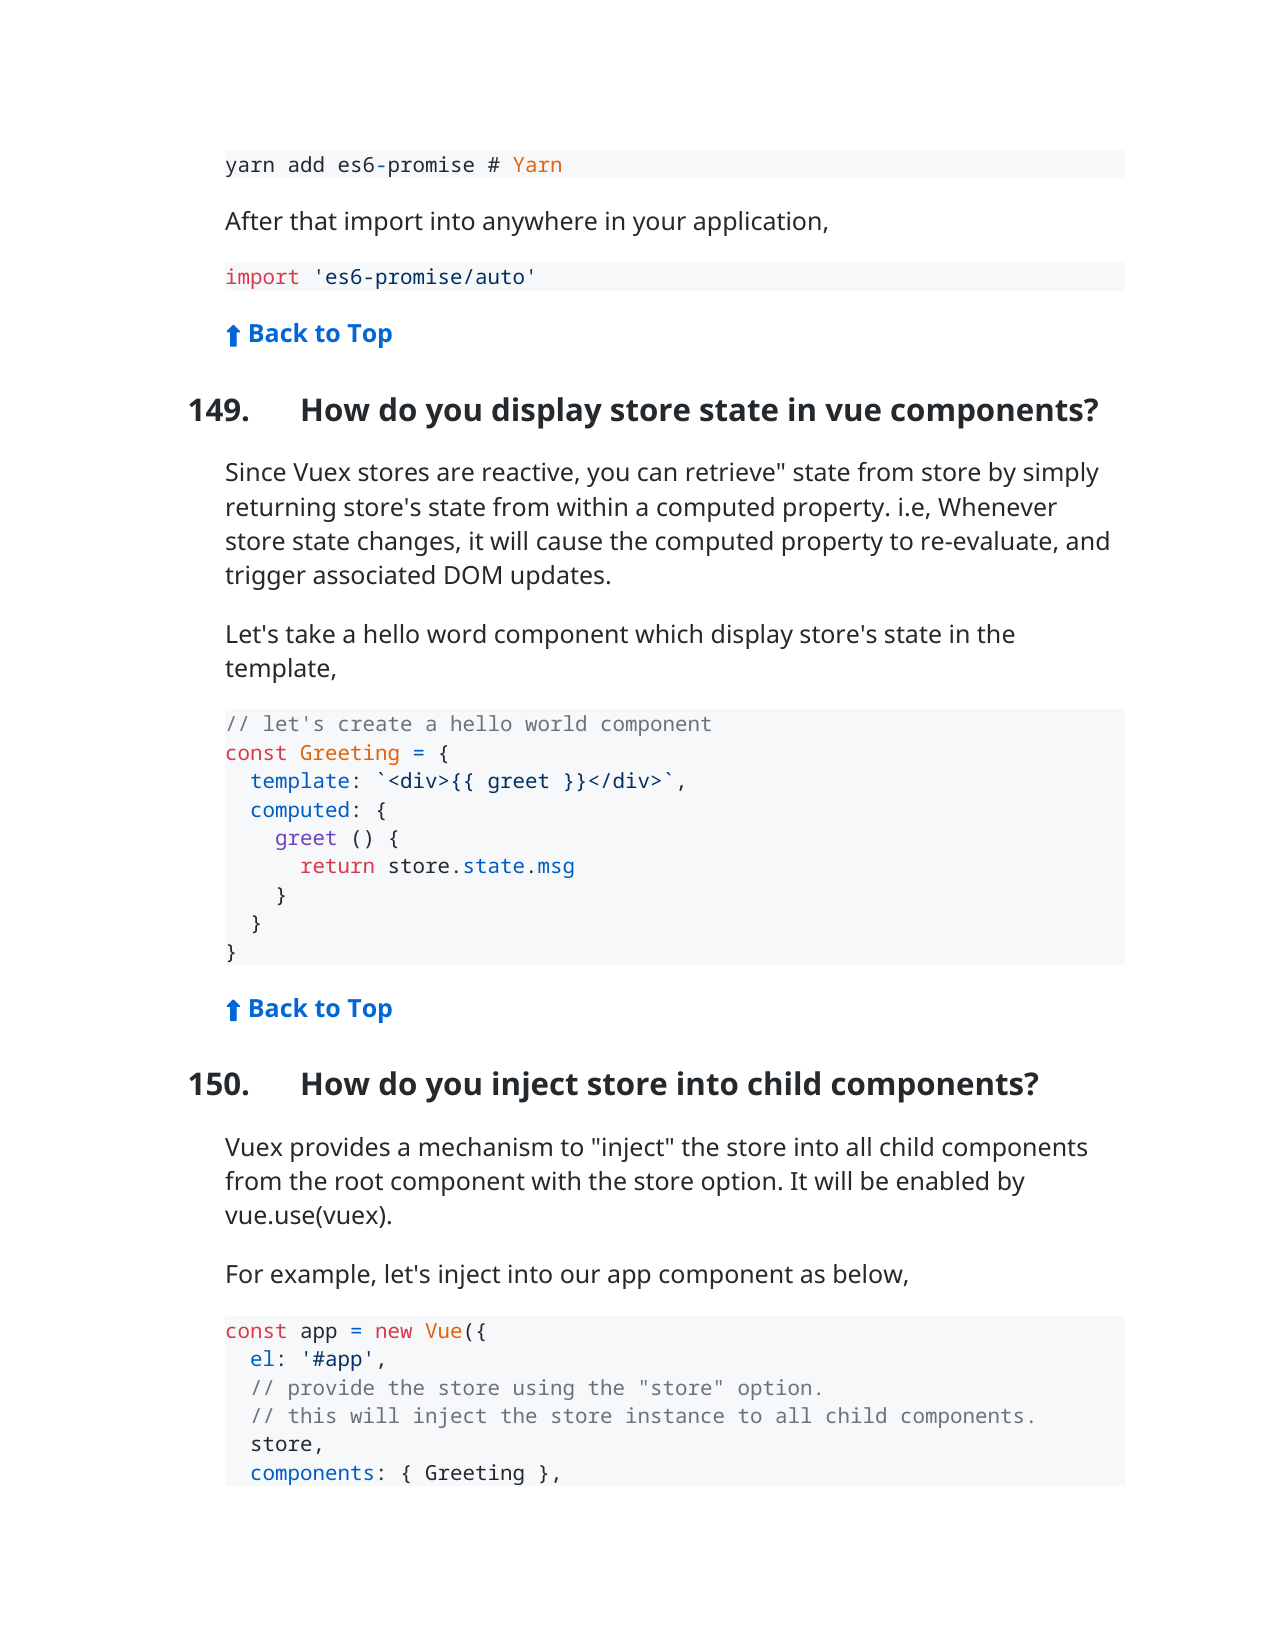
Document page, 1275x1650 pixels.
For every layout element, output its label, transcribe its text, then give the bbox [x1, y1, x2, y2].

text Since Vuex stores are reactive, you can retrieve" state from store by simply returning store's state from within a computed property. i.e, Whenever store state changes, it will cause the computed property to re-evaluate, and trigger associated DOM updates. [225, 455, 1125, 591]
text } [225, 937, 1125, 965]
text For example, let's inject into our app component as below, [225, 1257, 1125, 1291]
list How do you display store state in vue components? [187, 387, 1125, 430]
text greet () { [225, 823, 1125, 852]
text const app = new Vue({ [225, 1316, 1125, 1344]
text computed: { [225, 795, 1125, 823]
text // this will inject the store instance to all child components. [225, 1401, 1125, 1429]
text } [225, 880, 1125, 908]
text el: '#app', [225, 1344, 1125, 1373]
text const Greeting = { [225, 738, 1125, 766]
text import 'es6-promise/auto' [225, 262, 1125, 291]
text store, [225, 1429, 1125, 1458]
text template: `<div>{{ greet }}</div>`, [225, 766, 1125, 795]
text return store.state.msg [225, 852, 1125, 880]
text ⬆ Back to Top [225, 990, 1125, 1024]
text Let's take a hello word component which display store's state in the template, [225, 616, 1125, 684]
text ⬆ Back to Top [225, 316, 1125, 350]
text } [225, 908, 1125, 937]
text // let's create a hello world component [225, 709, 1125, 738]
list How do you inject store into child components? [187, 1062, 1125, 1104]
text // provide the store using the "store" option. [225, 1373, 1125, 1401]
text After that import into anywhere in your application, [225, 203, 1125, 237]
text components: { Greeting }, [225, 1458, 1125, 1486]
text yarn add es6-promise # Yarn [225, 150, 1125, 178]
text Vuex provides a mechanism to "inject" the store into all child components from the root component with the store option. It will be enabled by vue.use(vuex). [225, 1129, 1125, 1232]
